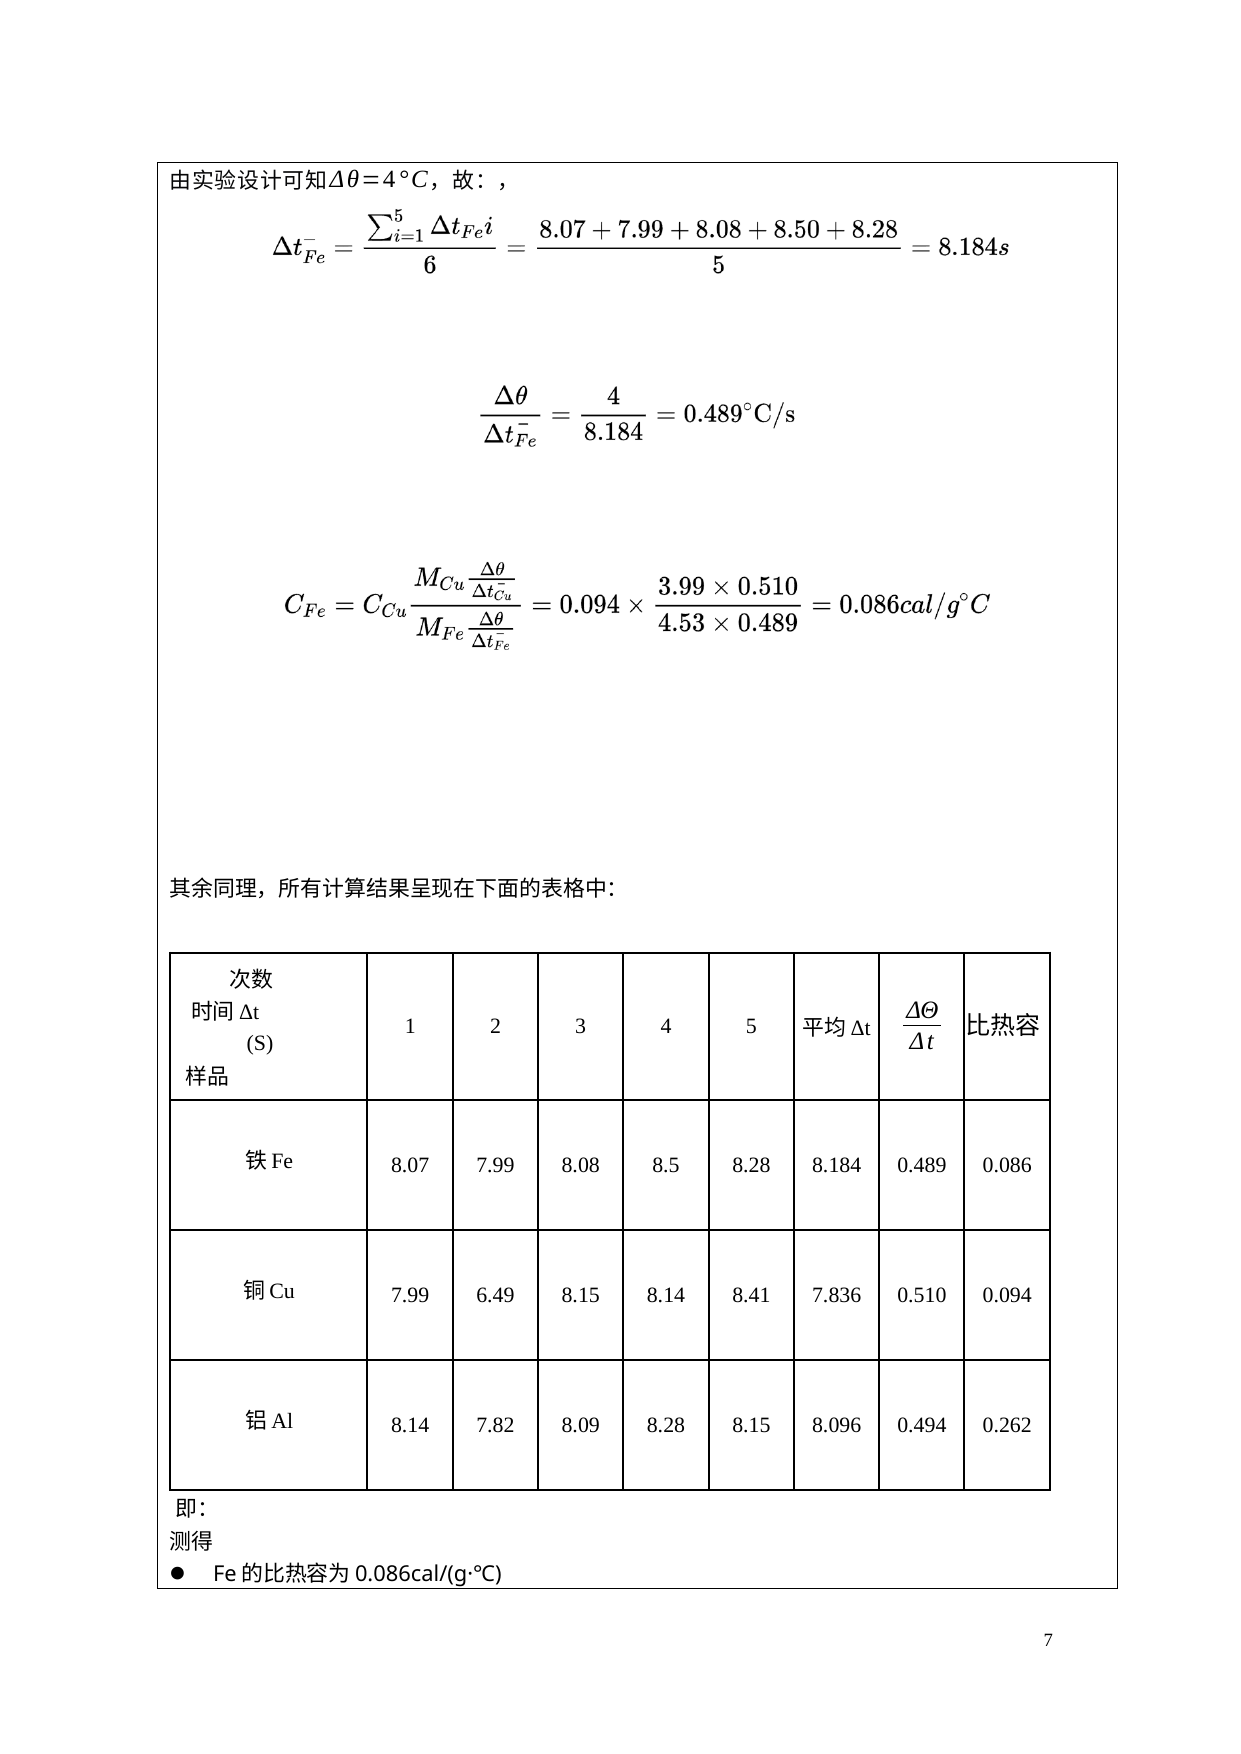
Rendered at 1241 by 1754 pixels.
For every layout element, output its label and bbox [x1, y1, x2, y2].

picture [260, 195, 1018, 297]
picture [263, 553, 1015, 662]
picture [458, 358, 820, 462]
table_cell [158, 163, 1117, 1588]
